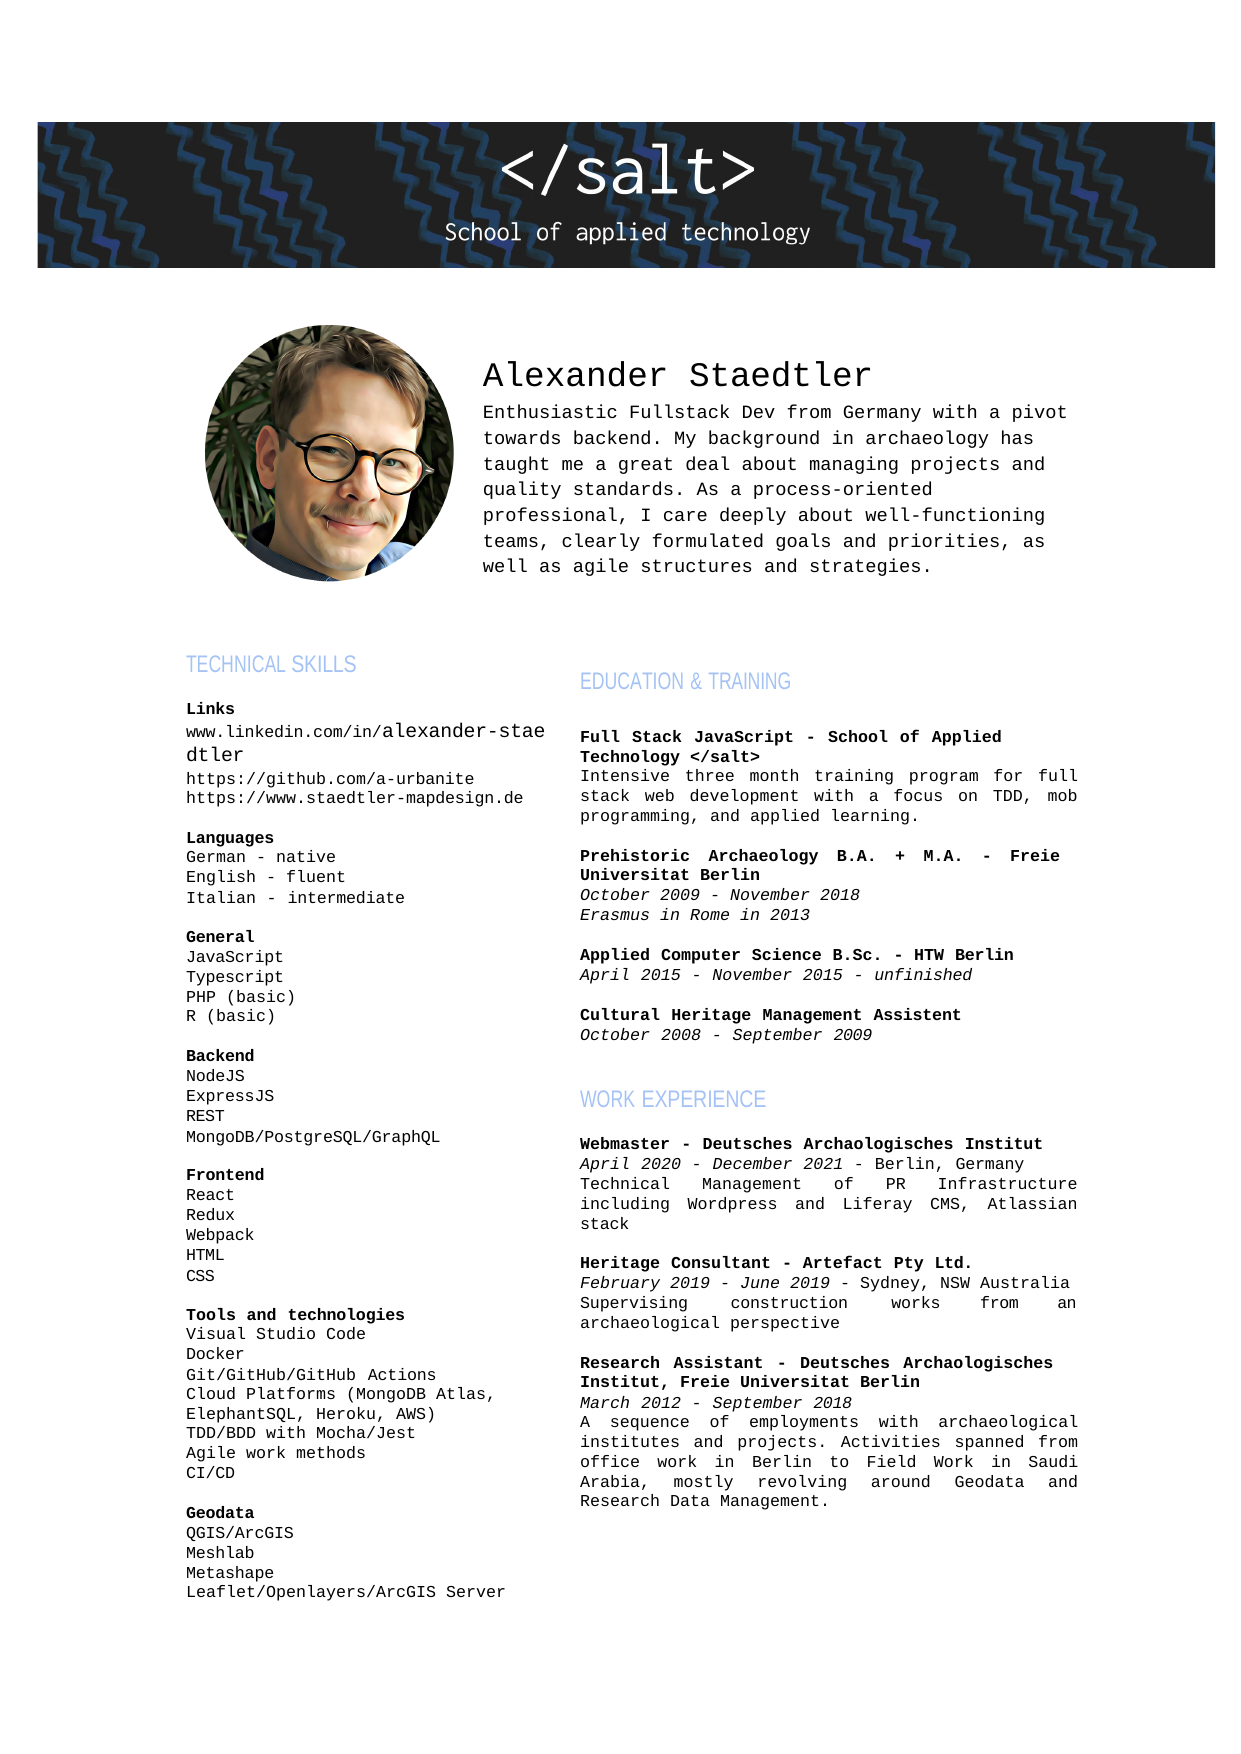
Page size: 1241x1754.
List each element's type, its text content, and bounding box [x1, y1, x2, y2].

subtitle TECHNICAL SKILLS [186, 650, 559, 677]
subtitle Research Assistant - Deutsches Archaologisches Institut, Freie Universitat Berlin [580, 1354, 1053, 1393]
text JavaScript Typescript PHP (basic) R (basic) [186, 948, 303, 1027]
subtitle General [186, 928, 559, 947]
subtitle Prehistoric Archaeology B.A. + M.A. - Freie Universitat Berlin [580, 847, 1168, 886]
subtitle Full Stack JavaScript - School of Applied Technology </salt> [580, 728, 1002, 767]
text Technical Management of PR Infrastructure including Wordpress and Liferay CMS, Atlassian stack [580, 1176, 1078, 1234]
text MongoDB/PostgreSQL/GraphQL [186, 1127, 559, 1146]
subtitle Webmaster - Deutsches Archaologisches Institut [580, 1136, 1213, 1155]
text CSS [186, 1266, 559, 1285]
text October 2009 - November 2018 Erasmus in Rome in 2013 [580, 887, 928, 925]
text Metashape Leaflet/Openlayers/ArcGIS Server [186, 1564, 522, 1603]
picture [191, 312, 465, 594]
text QGIS/ArcGIS [186, 1524, 559, 1543]
text ExpressJS REST [186, 1087, 303, 1126]
text https://github.com/a-urbanite [186, 769, 559, 788]
text Visual Studio Code Docker [186, 1326, 413, 1364]
text April 2015 - November 2015 - unfinished [580, 966, 1213, 985]
title Alexander Staedtler [483, 358, 1213, 397]
text Git/GitHub/GitHub Actions [186, 1366, 559, 1384]
subtitle Cultural Heritage Management Assistent [580, 1006, 1213, 1025]
subtitle Heritage Consultant - Artefact Pty Ltd. [580, 1255, 1213, 1274]
subtitle Backend [186, 1047, 559, 1066]
picture [37, 122, 1216, 268]
subtitle Frontend [186, 1167, 559, 1186]
text April 2020 - December 2021 - Berlin, Germany [580, 1156, 1213, 1175]
text NodeJS [186, 1067, 559, 1086]
subtitle Applied Computer Science B.Sc. - HTW Berlin [580, 946, 1213, 965]
text Italian - intermediate [186, 889, 559, 907]
subtitle WORK EXPERIENCE [580, 1085, 1213, 1112]
subtitle Links [186, 701, 559, 720]
text www.linkedin.com/in/alexander-stae dtler [186, 721, 559, 768]
text Enthusiastic Fullstack Dev from Germany with a pivot towards backend. My background in archaeology has taught me a great deal about managing projects and quality standards. As a process-oriented professional, I care deeply about well-functioning teams, clearly formulated goals and priorities, as well as agile structures and strategies. [483, 403, 1078, 578]
text Meshlab [186, 1544, 559, 1563]
text A sequence of employments with archaeological institutes and projects. Activities spanned from office work in Berlin to Field Work in Saudi Arabia, mostly revolving around Geodata and Research Data Management. [580, 1414, 1078, 1512]
text Cloud Platforms (MongoDB Atlas, ElephantSQL, Heroku, AWS) TDD/BDD with Mocha/Jest [186, 1386, 505, 1444]
subtitle Geodata [186, 1504, 559, 1523]
text https://www.staedtler-mapdesign.de [186, 789, 559, 808]
text Webpack HTML [186, 1227, 282, 1265]
text October 2008 - September 2009 [580, 1026, 1213, 1045]
subtitle Tools and technologies [186, 1306, 559, 1325]
text Intensive three month training program for full stack web development with a focus on TDD, mob programming, and applied learning. [580, 768, 1078, 826]
subtitle EDUCATION & TRAINING [580, 667, 1213, 695]
text Agile work methods CI/CD [186, 1445, 413, 1483]
text Languages German - native English - fluent [186, 829, 351, 888]
text March 2012 - September 2018 [580, 1394, 1213, 1413]
text February 2019 - June 2019 - Sydney, NSW Australia Supervising construction works from an archaeological perspective [580, 1275, 1084, 1333]
text React Redux [186, 1187, 282, 1226]
